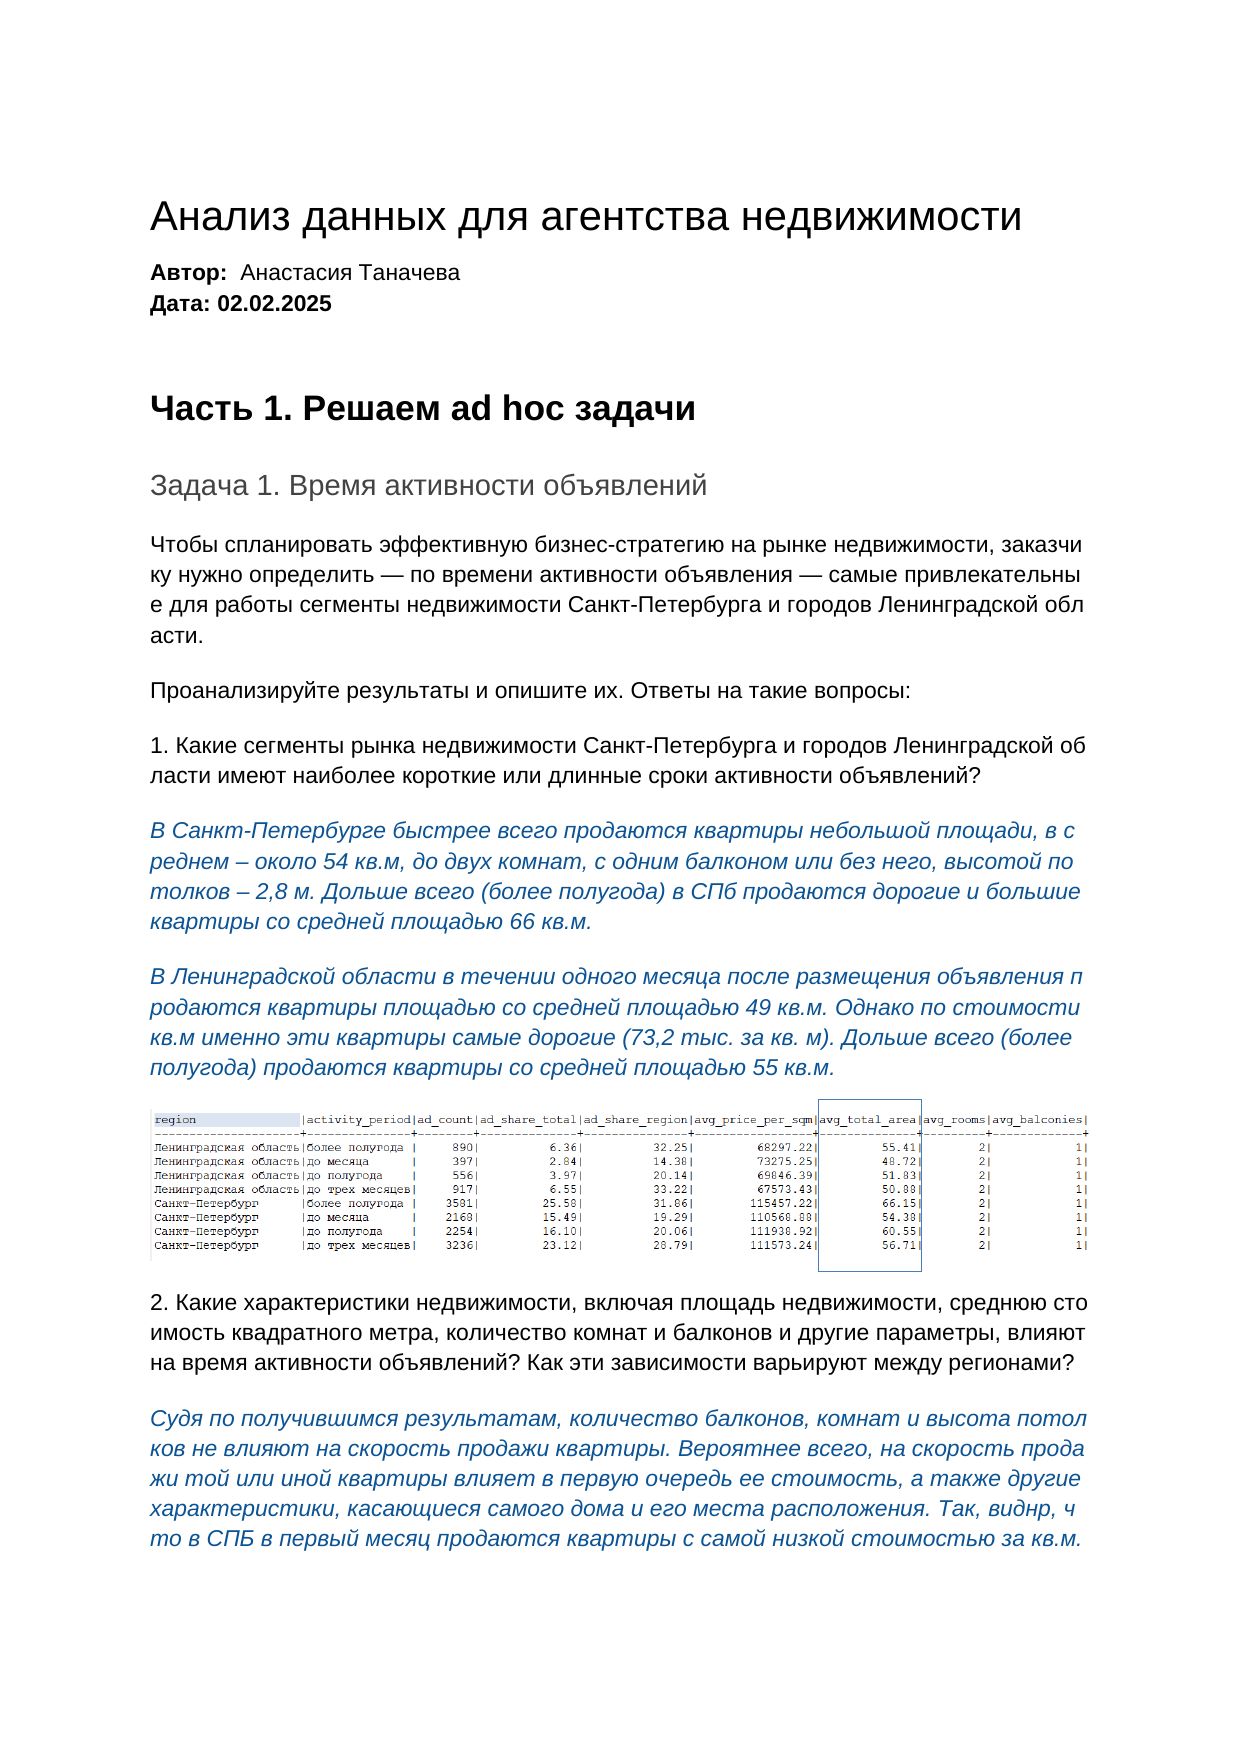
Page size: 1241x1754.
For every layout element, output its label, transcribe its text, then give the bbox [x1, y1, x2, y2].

text Дата: 02.02.2025 [150, 289, 1090, 316]
text В Ленинградской области в течении одного месяца после размещения объявления продаются квартиры площадью со средней площадью 49 кв.м. Однако по стоимости кв.м именно эти квартиры самые дорогие (73,2 тыс. за кв. м). Дольше всего (более полугода) продаются квартиры со средней площадью 55 кв.м. [150, 963, 1090, 1080]
picture [922, 1109, 1089, 1261]
text Автор: Анастасия Таначева [150, 259, 1090, 286]
text 2. Какие характеристики недвижимости, включая площадь недвижимости, среднюю стоимость квадратного метра, количество комнат и балконов и другие параметры, влияют на время активности объявлений? Как эти зависимости варьируют между регионами? [150, 1289, 1090, 1376]
picture [819, 1109, 921, 1261]
text В Санкт-Петербурге быстрее всего продаются квартиры небольшой площади, в среднем – около 54 кв.м, до двух комнат, с одним балконом или без него, высотой потолков – 2,8 м. Дольше всего (более полугода) в СПб продаются дорогие и большие квартиры со средней площадью 66 кв.м. [150, 817, 1090, 934]
text 1. Какие сегменты рынка недвижимости Санкт-Петербурга и городов Ленинградской области имеют наиболее короткие или длинные сроки активности объявлений? [150, 732, 1090, 789]
subtitle Задача 1. Время активности объявлений [150, 467, 1090, 501]
subtitle Анализ данных для агентства недвижимости [150, 192, 1090, 239]
subtitle Часть 1. Решаем ad hoc задачи [150, 387, 1090, 428]
text Проанализируйте результаты и опишите их. Ответы на такие вопросы: [150, 677, 1090, 703]
picture [150, 1109, 818, 1261]
text Чтобы спланировать эффективную бизнес-стратегию на рынке недвижимости, заказчику нужно определить — по времени активности объявления — самые привлекательные для работы сегменты недвижимости Санкт-Петербурга и городов Ленинградской области. [150, 531, 1090, 648]
text Судя по получившимся результатам, количество балконов, комнат и высота потолков не влияют на скорость продажи квартиры. Вероятнее всего, на скорость продажи той или иной квартиры влияет в первую очередь ее стоимость, а также другие характеристики, касающиеся самого дома и его места расположения. Так, виднр, что в СПБ в первый месяц продаются квартиры с самой низкой стоимостью за кв.м. [150, 1404, 1090, 1552]
